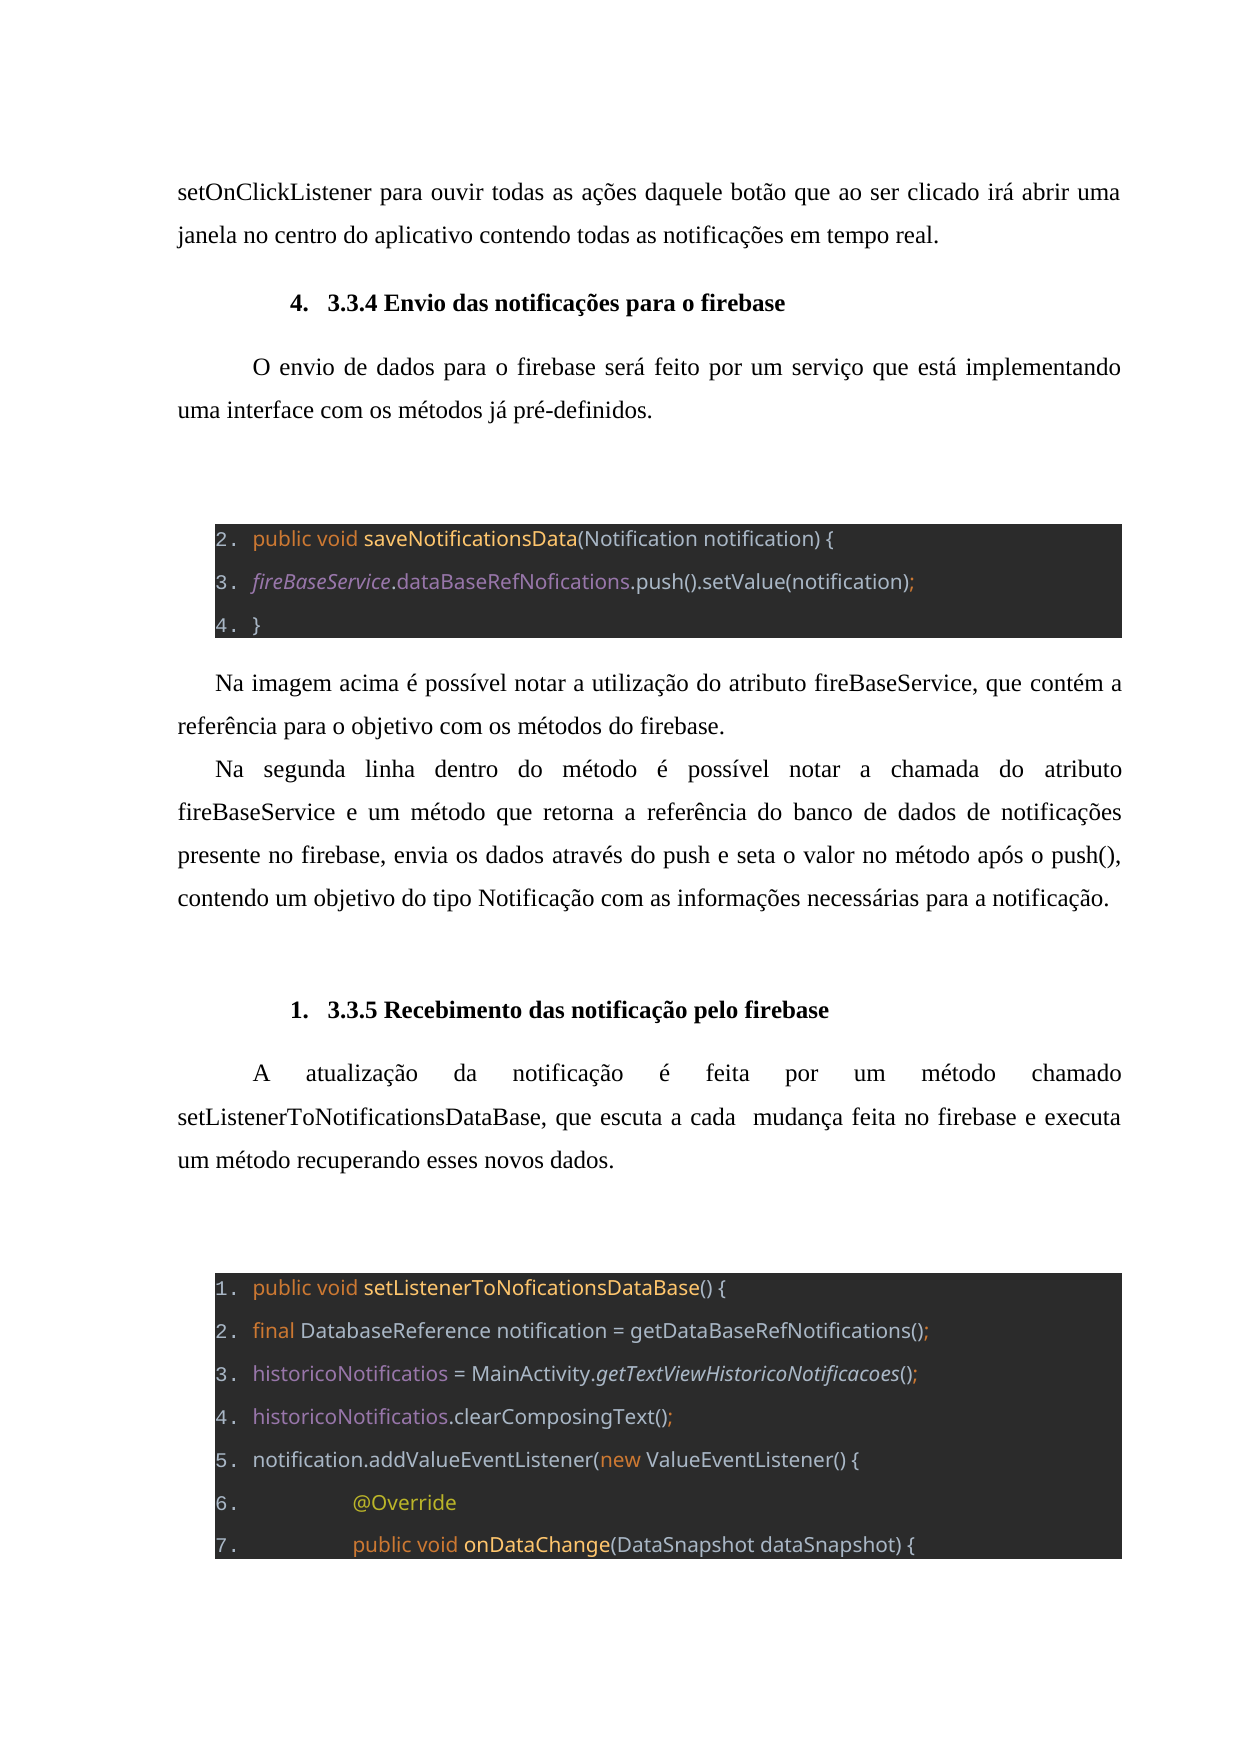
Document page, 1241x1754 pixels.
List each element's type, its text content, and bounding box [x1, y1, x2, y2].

list @Override [215, 1488, 1122, 1516]
subtitle 3.3.4 Envio das notificações para o firebase [290, 288, 1122, 317]
text A atualização da notificação é feita por um método chamado setListenerToNotificationsDataBase, que escuta a cada mudança feita no firebase e executa um método recuperando esses novos dados. [177, 1058, 1122, 1173]
list public void onDataChange(DataSnapshot dataSnapshot) { [215, 1530, 1122, 1559]
subtitle 3.3.5 Recebimento das notificação pelo firebase [290, 995, 1122, 1023]
list historicoNotificatios = MainActivity.getTextViewHistoricoNotificacoes(); [215, 1359, 1122, 1388]
text Na imagem acima é possível notar a utilização do atributo fireBaseService, que contém a referência para o objetivo com os métodos do firebase. [177, 668, 1122, 740]
text O envio de dados para o firebase será feito por um serviço que está implementando uma interface com os métodos já pré-definidos. [177, 352, 1122, 424]
list fireBaseService.dataBaseRefNofications.push().setValue(notification); [215, 567, 1122, 596]
list notification.addValueEventListener(new ValueEventListener() { [215, 1445, 1122, 1473]
list public void setListenerToNoficationsDataBase() { [215, 1273, 1122, 1302]
list final DatabaseReference notification = getDataBaseRefNotifications(); [215, 1316, 1122, 1345]
list public void saveNotificationsData(Notification notification) { [215, 524, 1122, 553]
list } [215, 610, 1122, 638]
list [215, 1402, 1122, 1431]
text Na segunda linha dentro do método é possível notar a chamada do atributo fireBaseService e um método que retorna a referência do banco de dados de notificações presente no firebase, envia os dados através do push e seta o valor no método após o push(), contendo um objetivo do tipo Notificação com as informações necessárias para a notificação. [177, 754, 1122, 912]
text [177, 177, 1122, 249]
